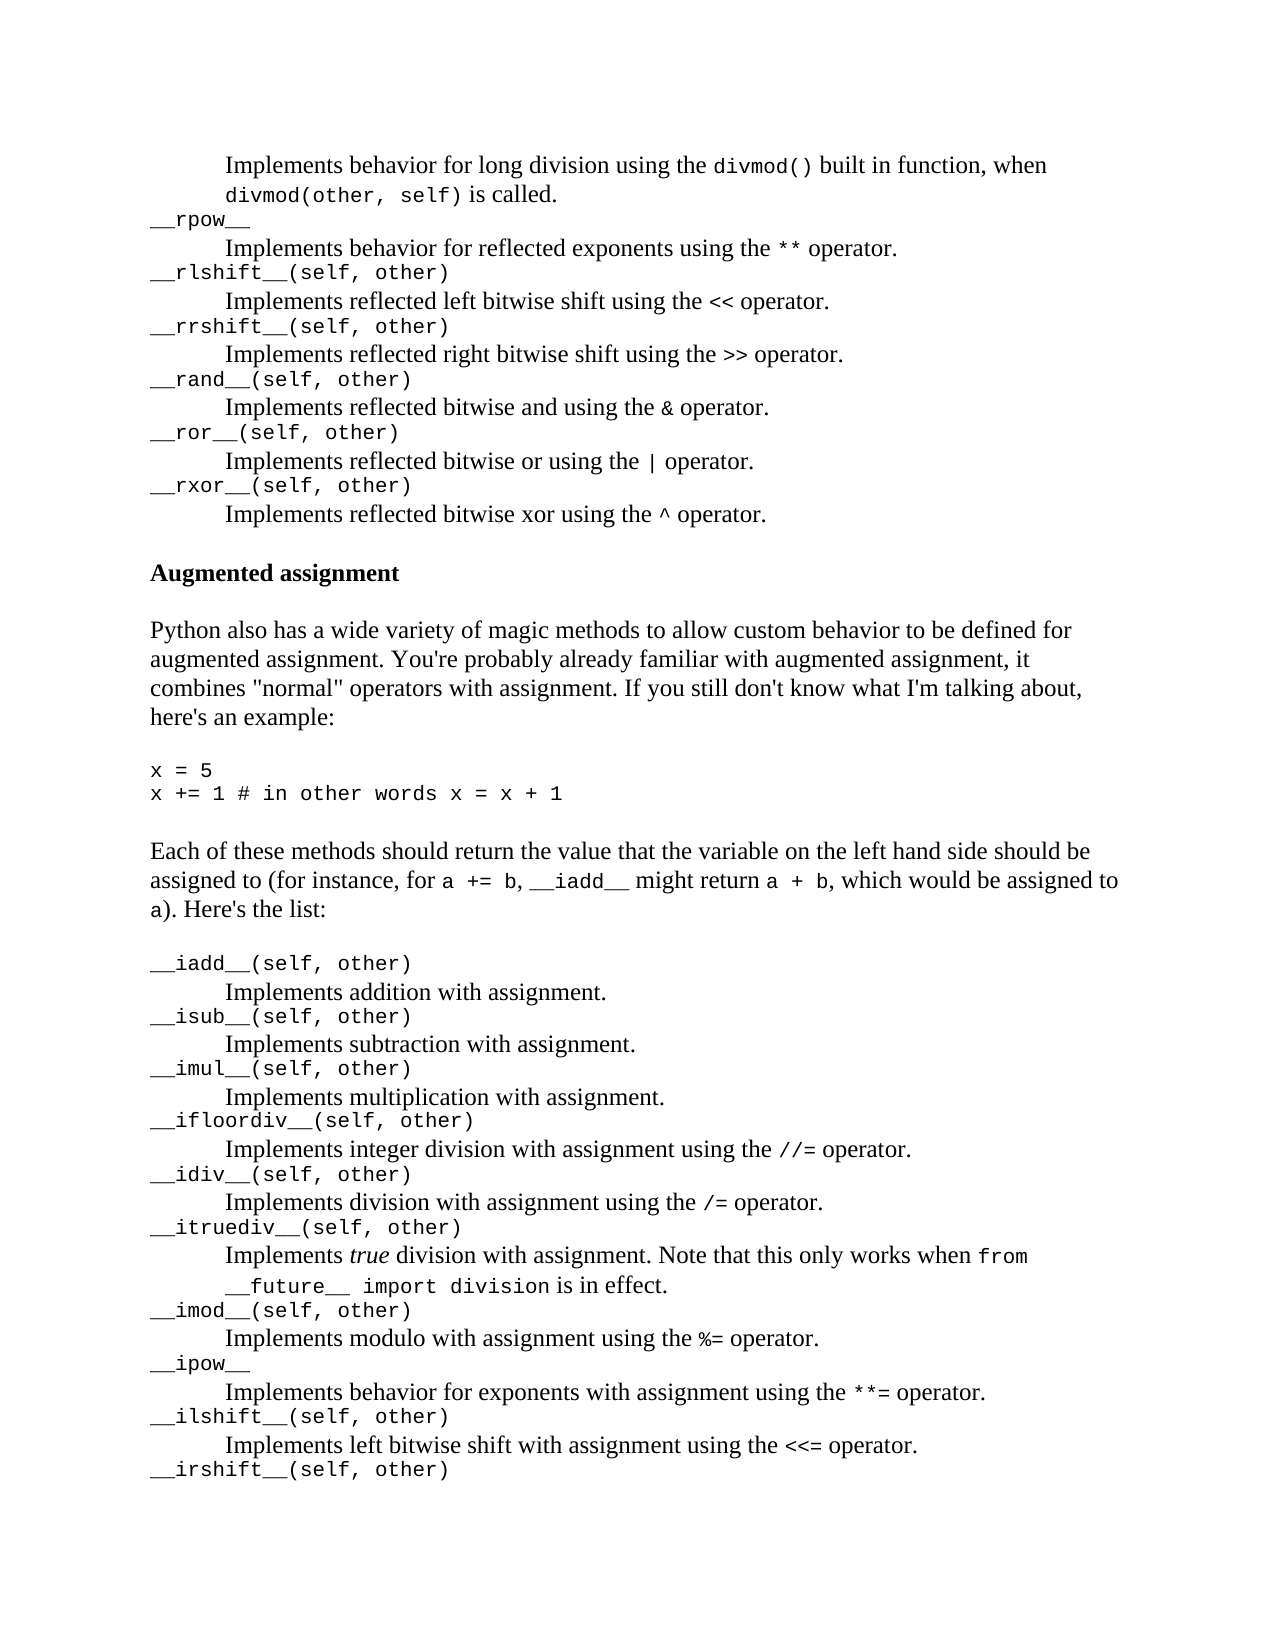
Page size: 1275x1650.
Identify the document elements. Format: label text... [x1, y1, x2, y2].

text __rlshift__(self, other) [150, 262, 1125, 286]
text Implements subtraction with assignment. [225, 1029, 1125, 1058]
text __isub__(self, other) [150, 1006, 1125, 1029]
text x = 5 [150, 760, 1125, 783]
text __ifloordiv__(self, other) [150, 1111, 1125, 1134]
text Implements integer division with assignment using the //= operator. [225, 1134, 1125, 1164]
text __imul__(self, other) [150, 1058, 1125, 1082]
text __ipow__ [150, 1353, 1125, 1377]
text Implements division with assignment using the /= operator. [225, 1187, 1125, 1217]
text Each of these methods should return the value that the variable on the left hand side should be assigned to (for instance, for a += b, __iadd__ might return a + b, which would be assigned to a). Here's the list: [150, 836, 1125, 924]
text Implements reflected bitwise or using the | operator. [225, 446, 1125, 475]
text Implements reflected right bitwise shift using the >> operator. [225, 339, 1125, 369]
text Implements behavior for exponents with assignment using the **= operator. [225, 1377, 1125, 1406]
text __irshift__(self, other) [150, 1459, 1125, 1483]
text Implements left bitwise shift with assignment using the <<= operator. [225, 1430, 1125, 1459]
text Implements reflected bitwise xor using the ^ operator. [225, 499, 1125, 528]
text Implements true division with assignment. Note that this only works when from __future__ import division is in effect. [225, 1241, 1125, 1300]
text Implements modulo with assignment using the %= operator. [225, 1323, 1125, 1353]
text __rxor__(self, other) [150, 475, 1125, 499]
text Implements addition with assignment. [225, 977, 1125, 1006]
text Implements multiplication with assignment. [225, 1082, 1125, 1111]
text x += 1 # in other words x = x + 1 [150, 783, 1125, 807]
text __rrshift__(self, other) [150, 316, 1125, 339]
text __iadd__(self, other) [150, 953, 1125, 977]
text __rpow__ [150, 209, 1125, 233]
text __ilshift__(self, other) [150, 1406, 1125, 1430]
text __imod__(self, other) [150, 1300, 1125, 1323]
text Implements reflected bitwise and using the & operator. [225, 392, 1125, 422]
text Implements reflected left bitwise shift using the << operator. [225, 286, 1125, 316]
text Implements behavior for long division using the divmod() built in function, when divmod(other, self) is called. [225, 150, 1125, 209]
text __ror__(self, other) [150, 422, 1125, 446]
text Augmented assignment [150, 558, 1125, 586]
text __itruediv__(self, other) [150, 1217, 1125, 1241]
text __idiv__(self, other) [150, 1164, 1125, 1187]
text Python also has a wide variety of magic methods to allow custom behavior to be defined for augmented assignment. You're probably already familiar with augmented assignment, it combines "normal" operators with assignment. If you still don't know what I'm talking about, here's an example: [150, 616, 1125, 731]
text __rand__(self, other) [150, 369, 1125, 392]
text Implements behavior for reflected exponents using the ** operator. [225, 233, 1125, 262]
